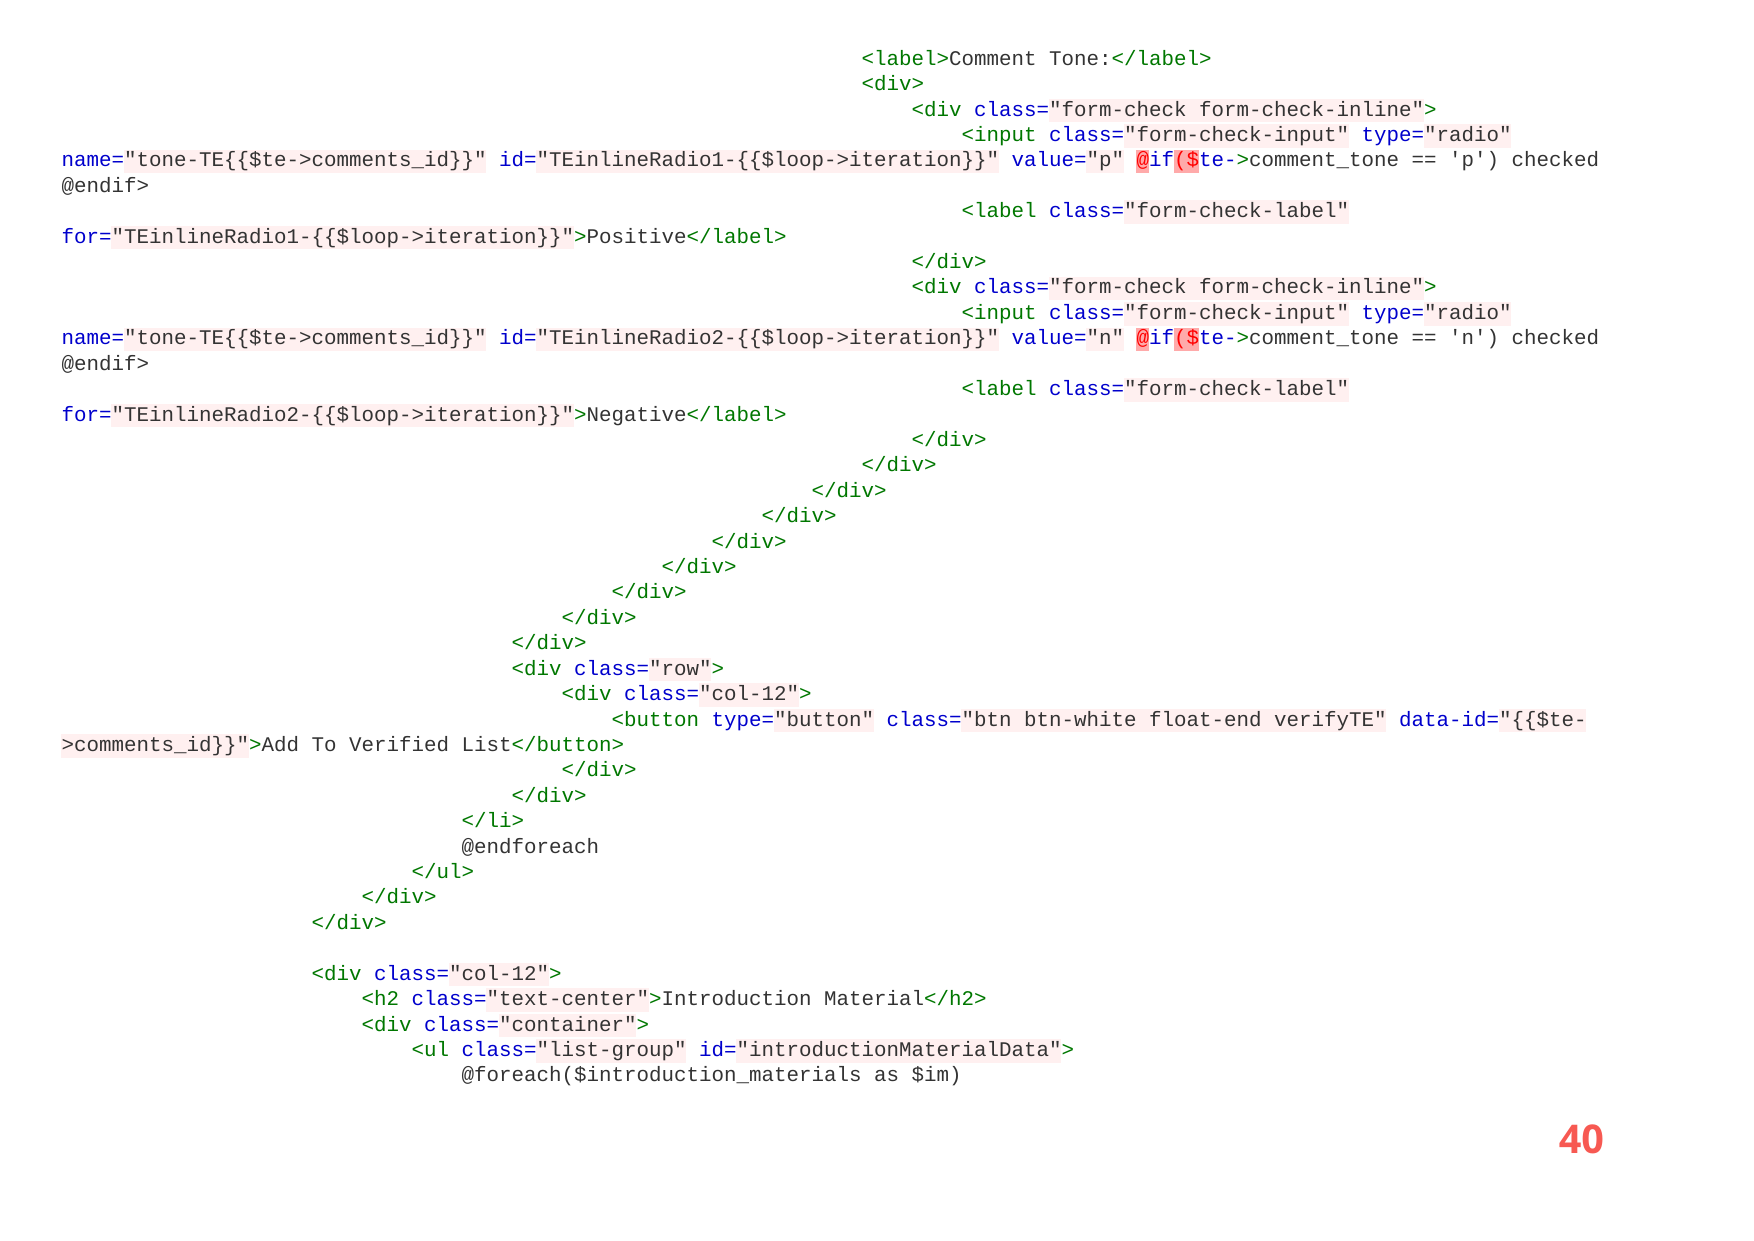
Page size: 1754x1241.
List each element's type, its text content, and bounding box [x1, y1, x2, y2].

text <label>Comment Tone:</label> [61, 46, 1604, 71]
text <ul class="list-group" id="introductionMaterialData"> [61, 1037, 1604, 1063]
text <input class="form-check-input" type="radio" name="tone-TE{{$te->comments_id}}" id="TEinlineRadio2-{{$loop->iteration}}" value="n" @if($te->comment_tone == 'n') checked @endif> [61, 300, 1604, 376]
text </div> [61, 783, 1604, 808]
text </div> [61, 529, 1604, 554]
text <label class="form-check-label" for="TEinlineRadio1-{{$loop->iteration}}">Positive</label> [61, 198, 1604, 249]
text <h2 class="text-center">Introduction Material</h2> [61, 986, 1604, 1012]
text <label class="form-check-label" for="TEinlineRadio2-{{$loop->iteration}}">Negative</label> [61, 376, 1604, 427]
text <div class="col-12"> [61, 681, 1604, 707]
text </li> [61, 808, 1604, 834]
text </div> [61, 885, 1604, 910]
text @endforeach [61, 834, 1604, 859]
text </div> [61, 580, 1604, 605]
text </div> [61, 478, 1604, 503]
text <div class="row"> [61, 656, 1604, 681]
text </div> [61, 249, 1604, 275]
text <button type="button" class="btn btn-white float-end verifyTE" data-id="{{$te->comments_id}}">Add To Verified List</button> [61, 707, 1604, 758]
text </div> [61, 631, 1604, 656]
text <input class="form-check-input" type="radio" name="tone-TE{{$te->comments_id}}" id="TEinlineRadio1-{{$loop->iteration}}" value="p" @if($te->comment_tone == 'p') checked @endif> [61, 122, 1604, 198]
text <div> [61, 71, 1604, 97]
text </div> [61, 758, 1604, 783]
text <div class="container"> [61, 1012, 1604, 1037]
text </ul> [61, 859, 1604, 885]
text <div class="form-check form-check-inline"> [61, 275, 1604, 300]
text </div> [61, 453, 1604, 478]
text @foreach($introduction_materials as $im) [61, 1063, 1604, 1088]
text </div> [61, 503, 1604, 529]
text </div> [61, 554, 1604, 580]
text <div class="col-12"> [61, 961, 1604, 986]
text <div class="form-check form-check-inline"> [61, 97, 1604, 122]
text </div> [61, 605, 1604, 631]
text </div> [61, 910, 1604, 936]
text </div> [61, 427, 1604, 453]
